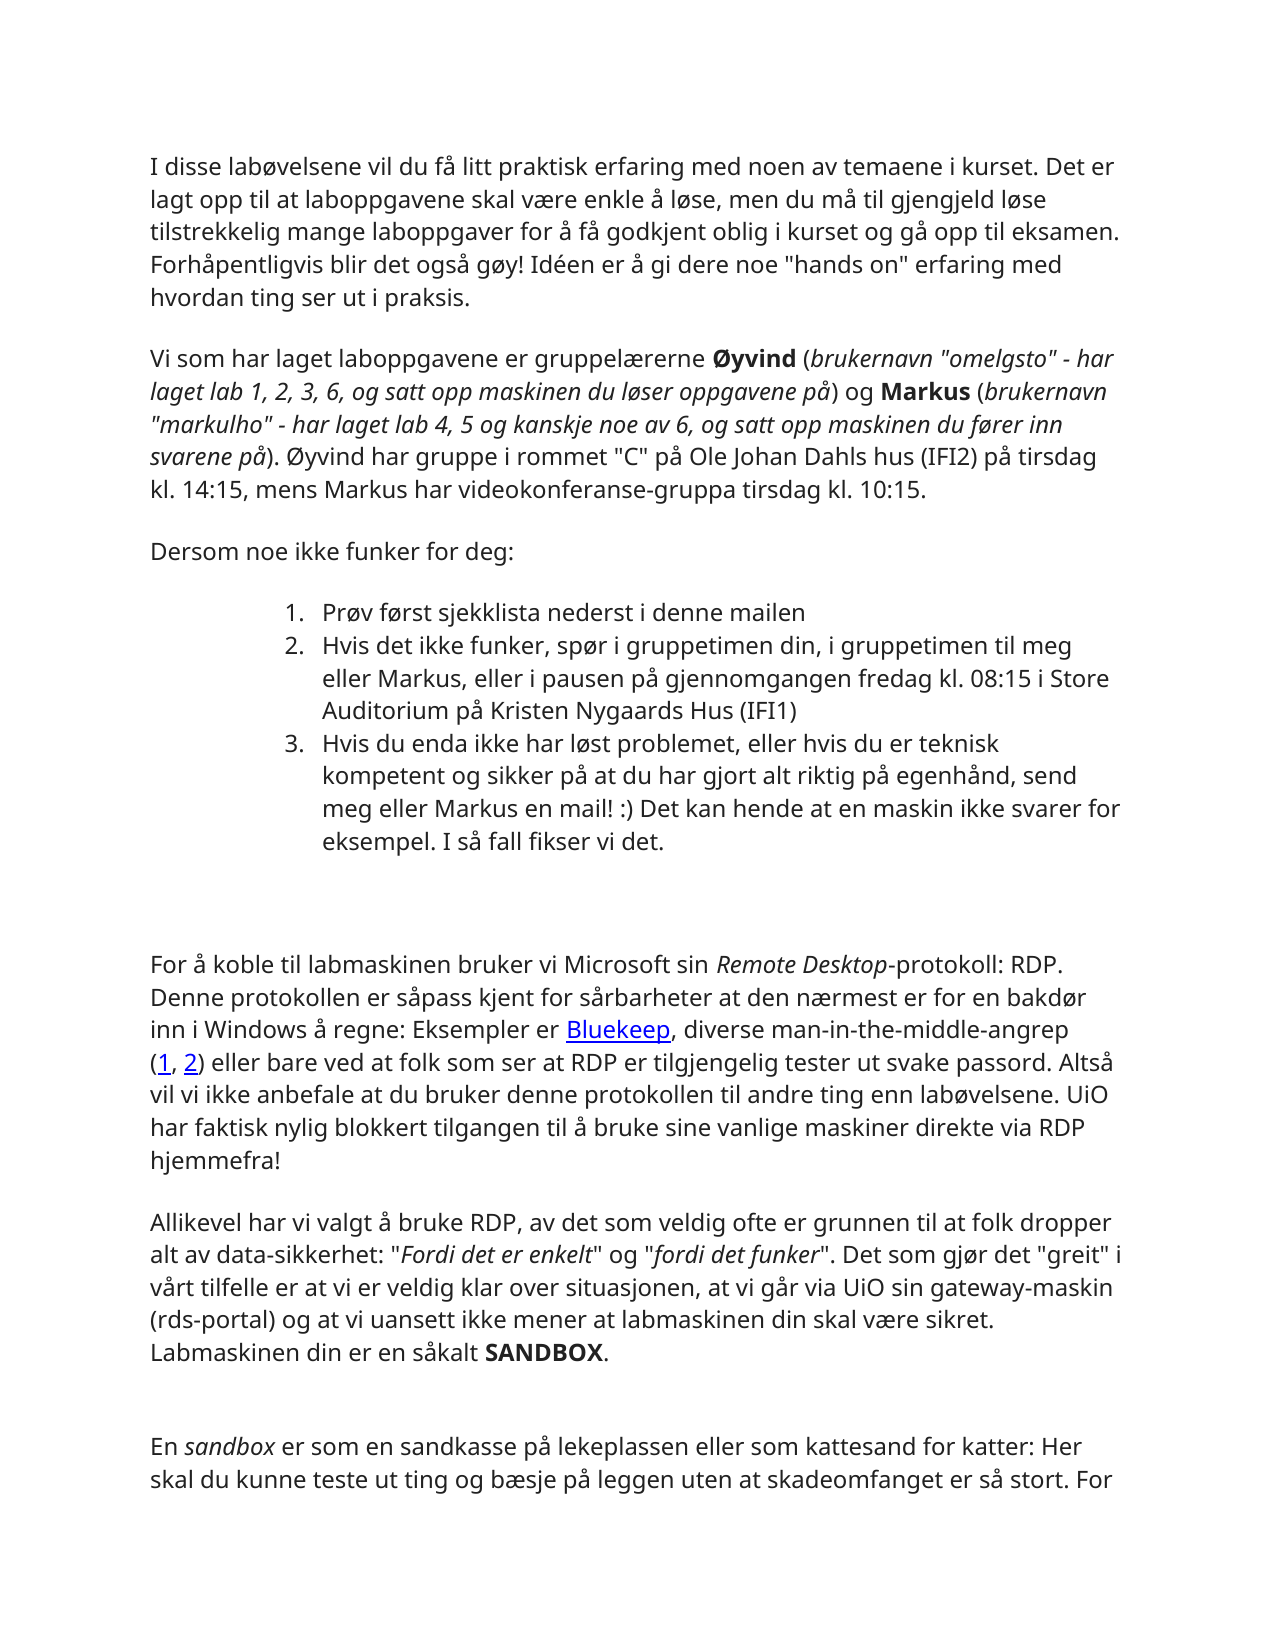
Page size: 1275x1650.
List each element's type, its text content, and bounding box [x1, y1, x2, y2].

text I disse labøvelsene vil du få litt praktisk erfaring med noen av temaene i kurset. Det er lagt opp til at laboppgavene skal være enkle å løse, men du må til gjengjeld løse tilstrekkelig mange laboppgaver for å få godkjent oblig i kurset og gå opp til eksamen. Forhåpentligvis blir det også gøy! Idéen er å gi dere noe "hands on" erfaring med hvordan ting ser ut i praksis. [150, 150, 1125, 313]
text Vi som har laget laboppgavene er gruppelærerne Øyvind (brukernavn "omelgsto" - har laget lab 1, 2, 3, 6, og satt opp maskinen du løser oppgavene på) og Markus (brukernavn "markulho" - har laget lab 4, 5 og kanskje noe av 6, og satt opp maskinen du fører inn svarene på). Øyvind har gruppe i rommet "C" på Ole Johan Dahls hus (IFI2) på tirsdag kl. 14:15, mens Markus har videokonferanse-gruppa tirsdag kl. 10:15. [150, 342, 1125, 505]
text For å koble til labmaskinen bruker vi Microsoft sin Remote Desktop-protokoll: RDP. Denne protokollen er såpass kjent for sårbarheter at den nærmest er for en bakdør inn i Windows å regne: Eksempler er Bluekeep, diverse man-in-the-middle-angrep (1, 2) eller bare ved at folk som ser at RDP er tilgjengelig tester ut svake passord. Altså vil vi ikke anbefale at du bruker denne protokollen til andre ting enn labøvelsene. UiO har faktisk nylig blokkert tilgangen til å bruke sine vanlige maskiner direkte via RDP hjemmefra! [150, 948, 1125, 1176]
text Dersom noe ikke funker for deg: [150, 534, 1125, 567]
list Prøv først sjekklista nederst i denne mailen [284, 596, 1125, 629]
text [150, 1397, 1125, 1495]
list Hvis det ikke funker, spør i gruppetimen din, i gruppetimen til meg eller Markus, eller i pausen på gjennomgangen fredag kl. 08:15 i Store Auditorium på Kristen Nygaards Hus (IFI1) [284, 629, 1125, 727]
text Allikevel har vi valgt å bruke RDP, av det som veldig ofte er grunnen til at folk dropper alt av data-sikkerhet: "Fordi det er enkelt" og "fordi det funker". Det som gjør det "greit" i vårt tilfelle er at vi er veldig klar over situasjonen, at vi går via UiO sin gateway-maskin (rds-portal) og at vi uansett ikke mener at labmaskinen din skal være sikret. Labmaskinen din er en såkalt SANDBOX. [150, 1205, 1125, 1368]
list Hvis du enda ikke har løst problemet, eller hvis du er teknisk kompetent og sikker på at du har gjort alt riktig på egenhånd, send meg eller Markus en mail! :) Det kan hende at en maskin ikke svarer for eksempel. I så fall fikser vi det. [284, 727, 1125, 857]
